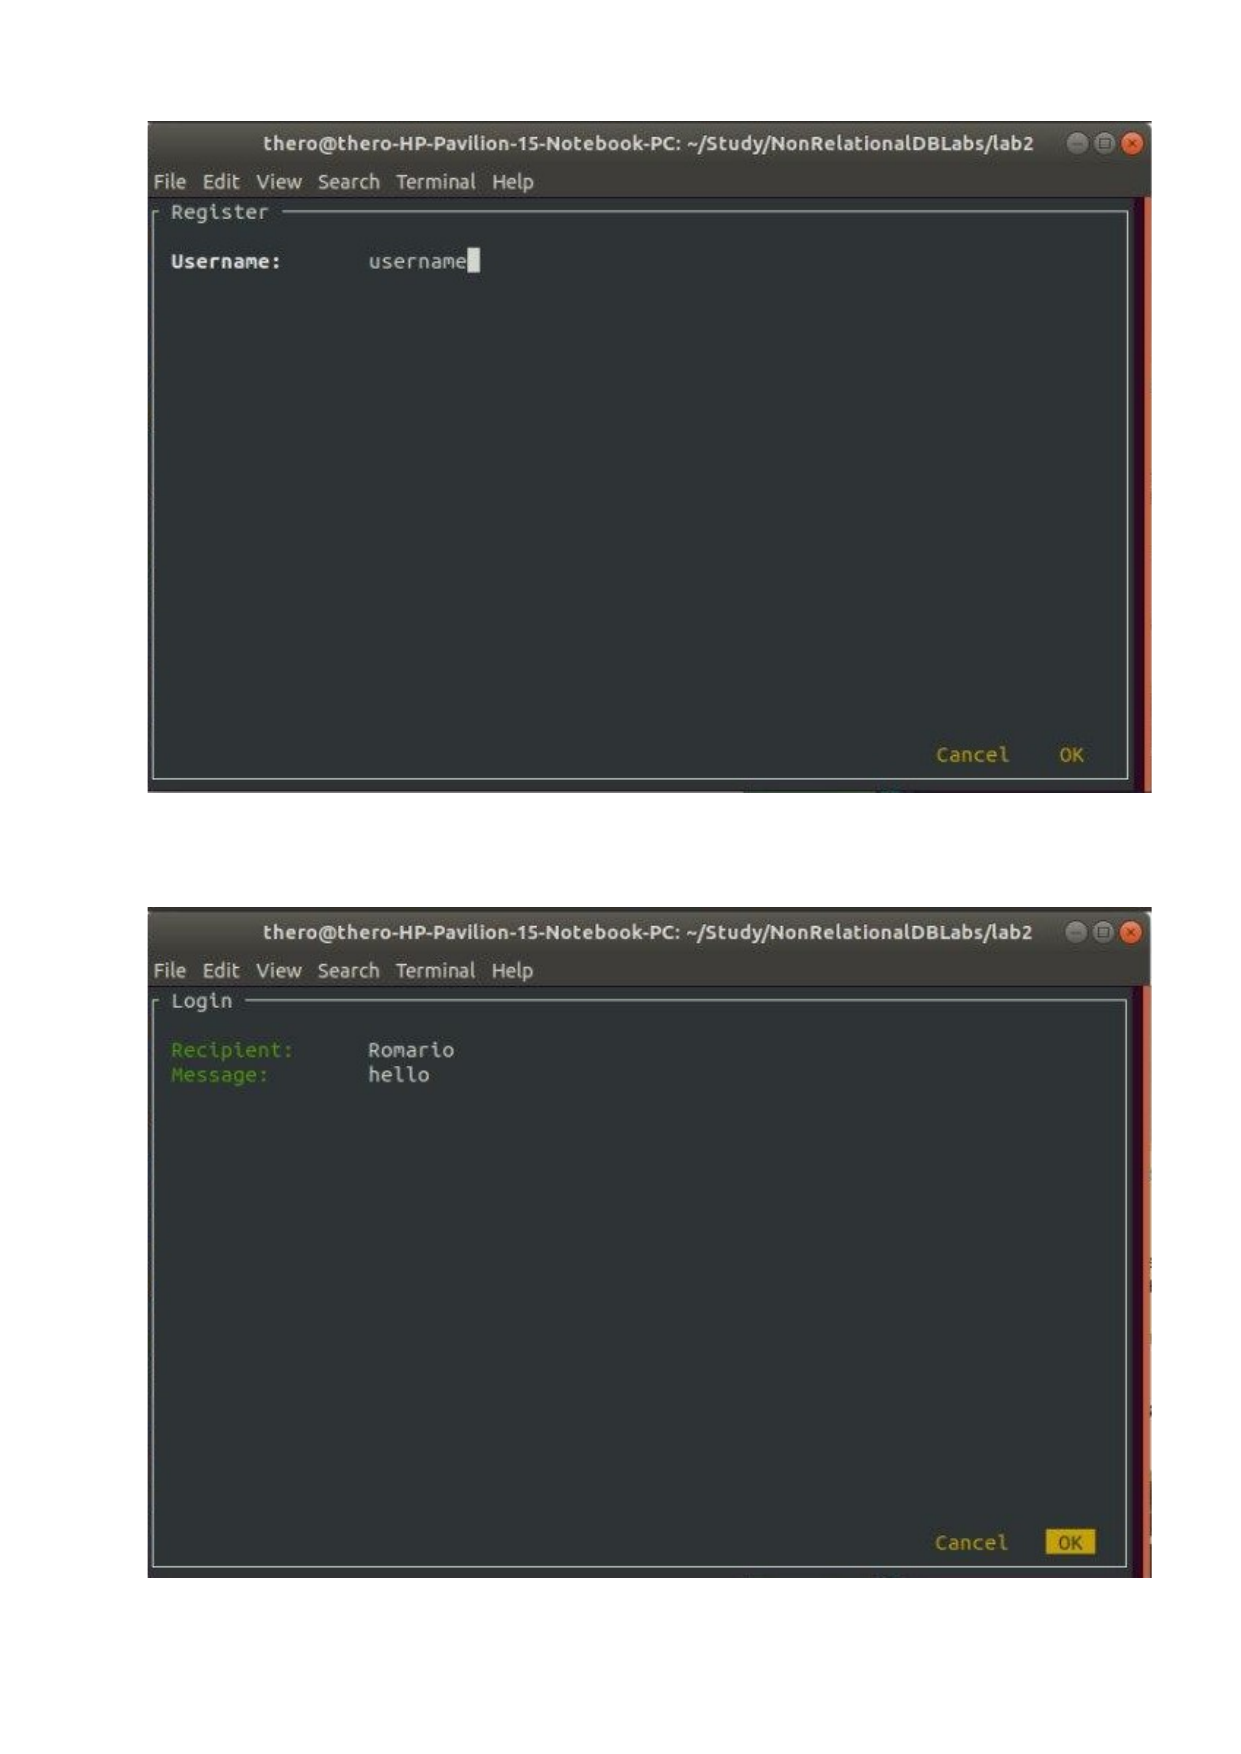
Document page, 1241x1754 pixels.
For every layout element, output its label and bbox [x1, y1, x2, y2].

picture [147, 121, 1152, 793]
picture [147, 907, 1152, 1578]
